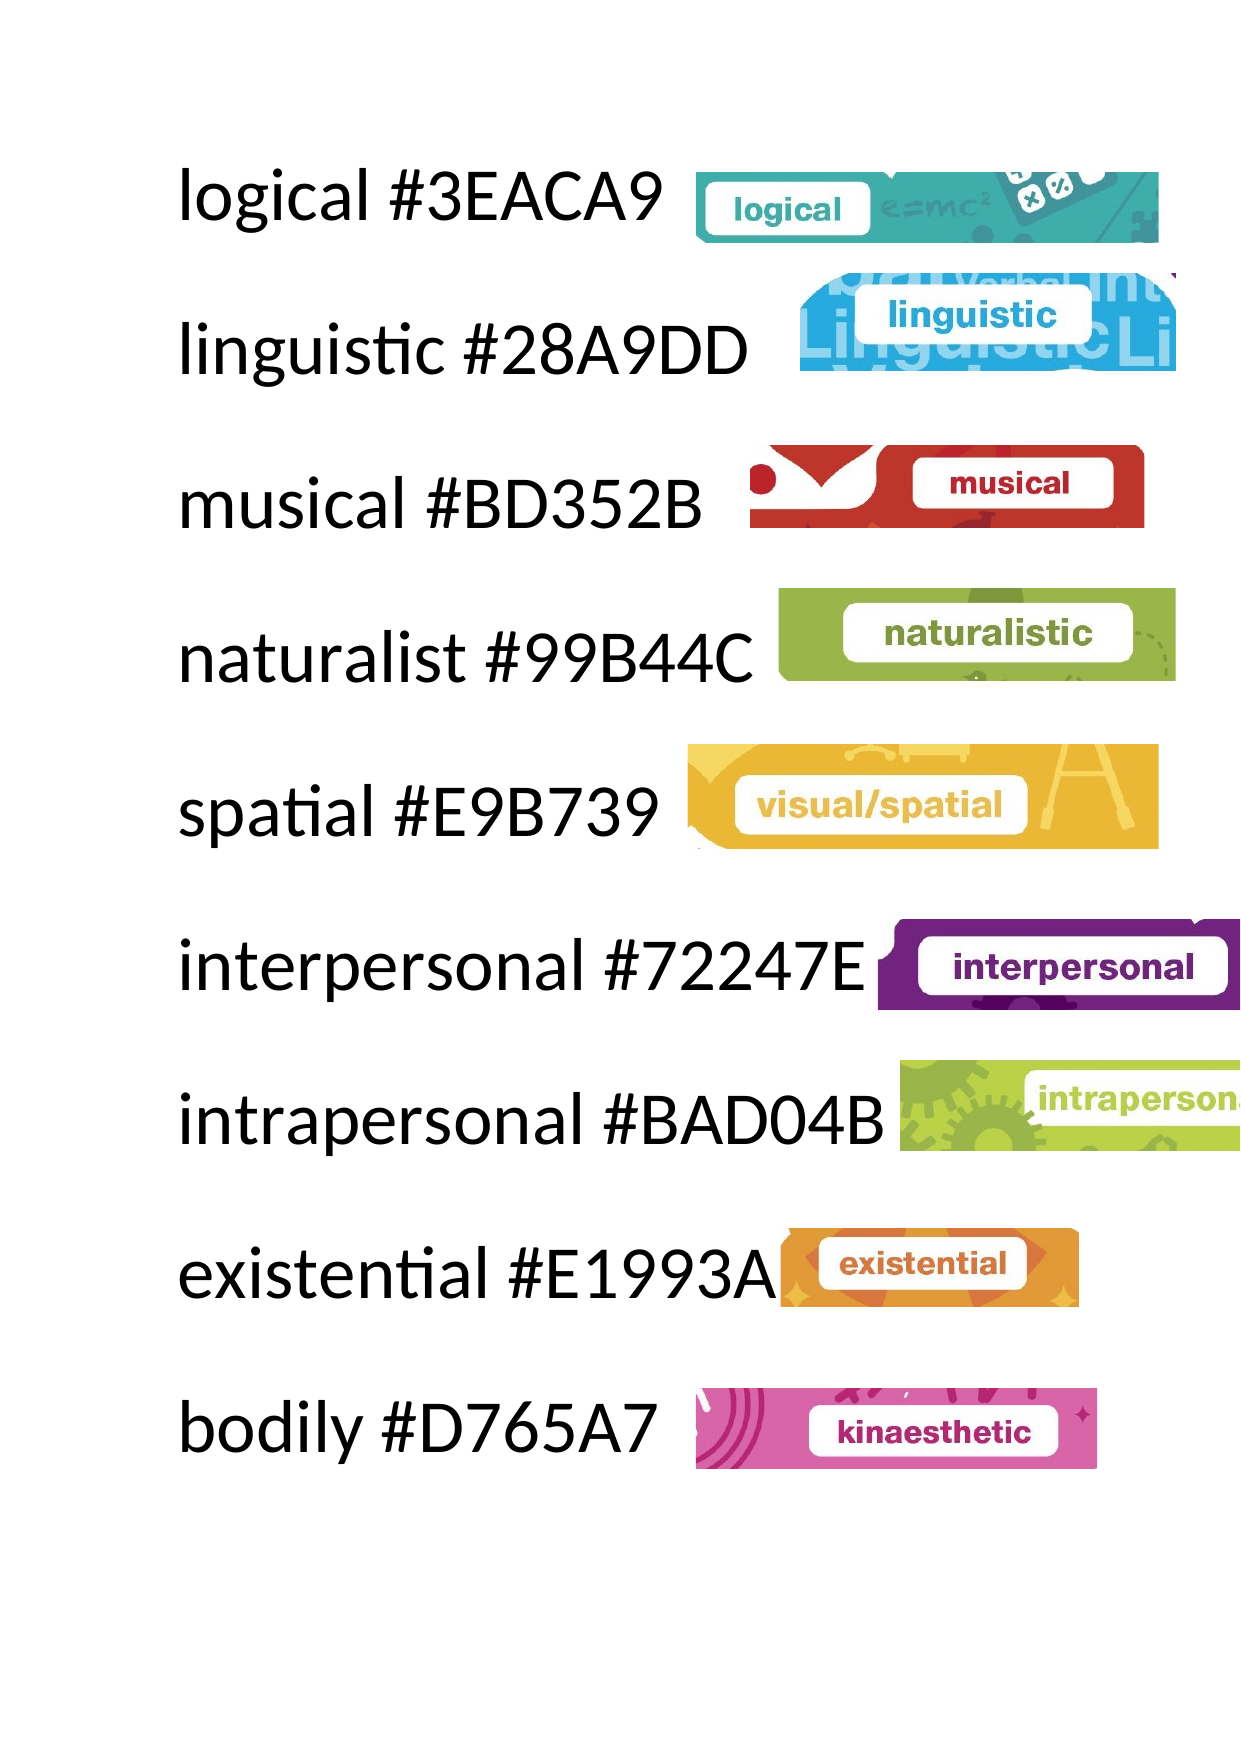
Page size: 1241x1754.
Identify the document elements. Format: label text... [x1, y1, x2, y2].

text linguistic #28A9DD [177, 302, 1063, 393]
picture [877, 919, 1241, 1010]
picture [695, 1388, 1098, 1469]
text intrapersonal #BAD04B [177, 1071, 1063, 1163]
picture [695, 172, 1159, 243]
text interpersonal #72247E [177, 917, 1063, 1009]
picture [778, 588, 1176, 681]
picture [900, 1060, 1241, 1151]
picture [687, 744, 1159, 849]
picture [780, 1228, 1079, 1307]
picture [750, 445, 1145, 528]
text logical #3EACA9 [177, 148, 1063, 239]
picture [800, 273, 1176, 371]
text spatial #E9B739 [177, 763, 1063, 855]
text naturalist #99B44C [177, 609, 1063, 701]
text musical #BD352B [177, 456, 1063, 547]
